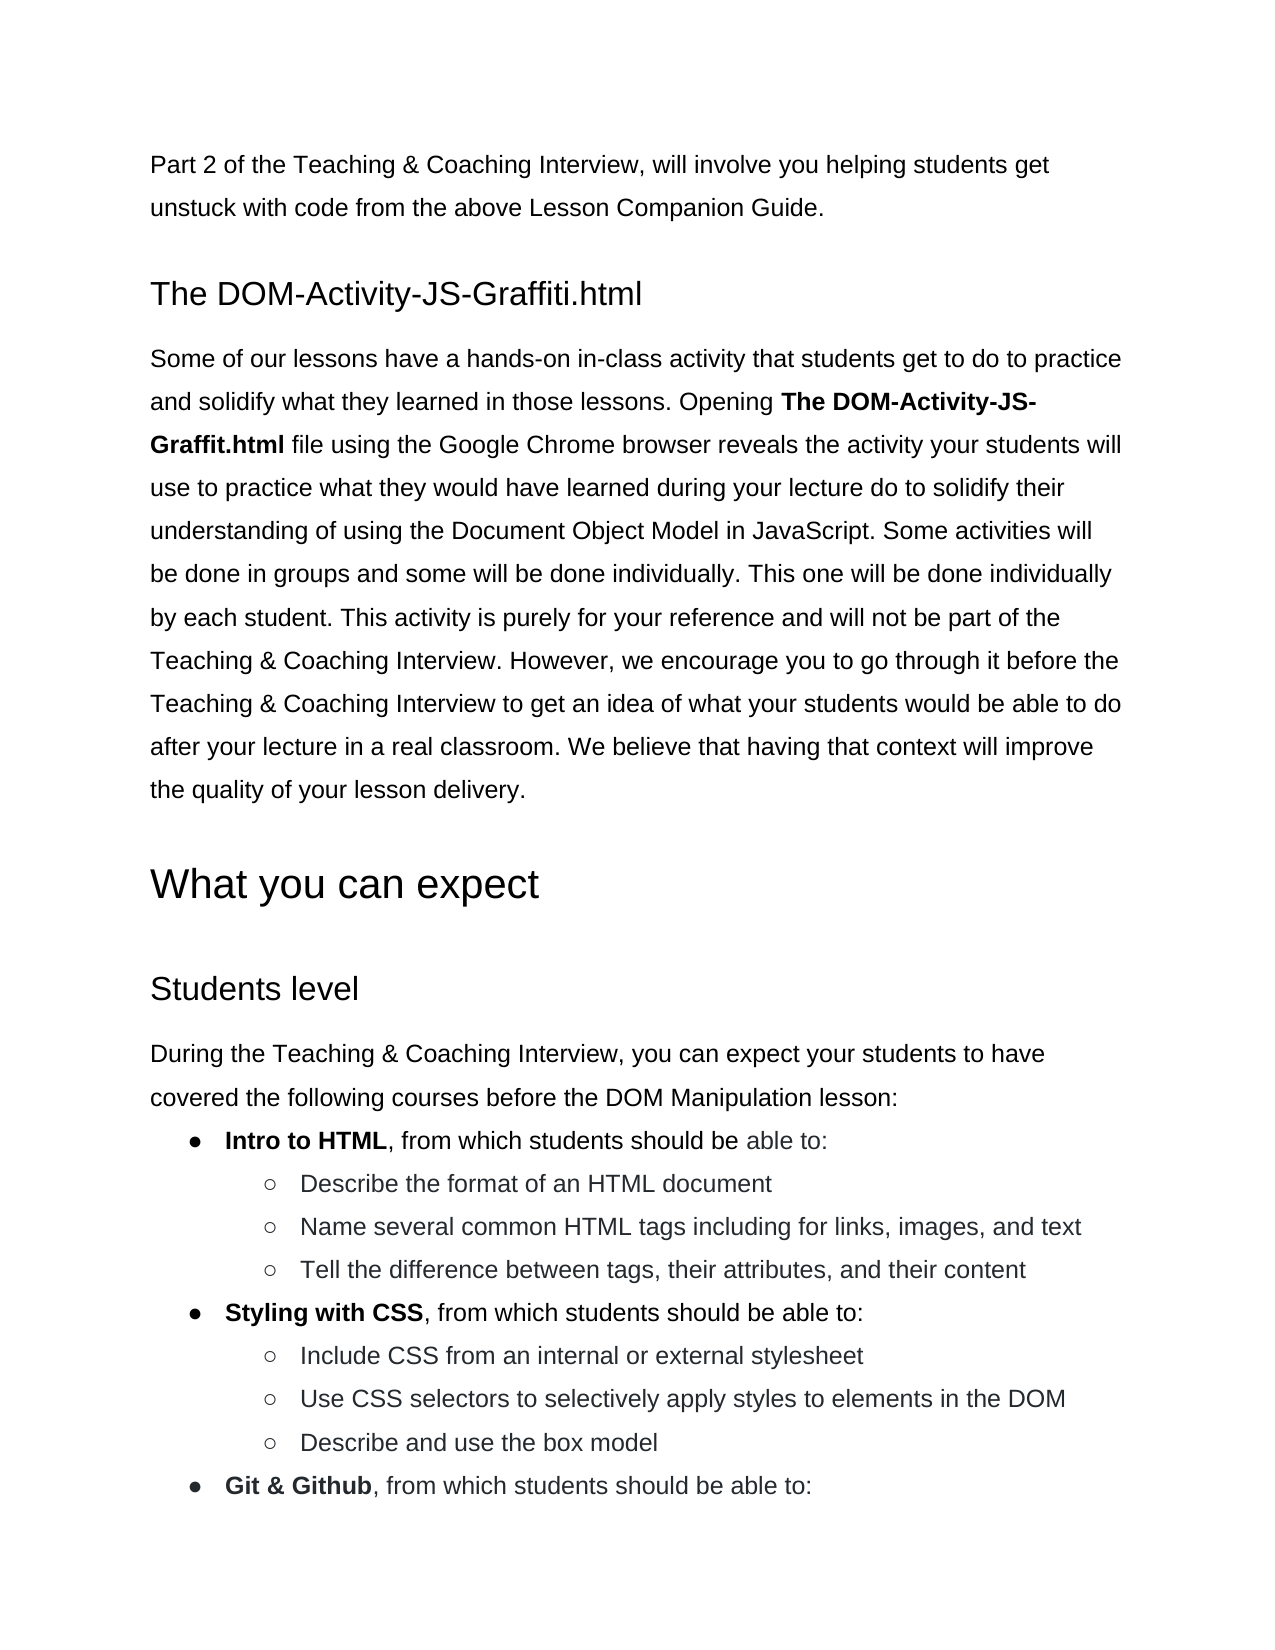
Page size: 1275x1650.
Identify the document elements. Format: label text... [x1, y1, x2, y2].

list Git & Github, from which students should be able to: [187, 1471, 1125, 1499]
list Use CSS selectors to selectively apply styles to elements in the DOM [262, 1384, 1125, 1413]
list Intro to HTML, from which students should be able to: [187, 1126, 1125, 1154]
text Part 2 of the Teaching & Coaching Interview, will involve you helping students get unstuck with code from the above Lesson Companion Guide. [150, 150, 1125, 222]
list Describe and use the box model [262, 1427, 1125, 1456]
text Some of our lessons have a hands-on in-class activity that students get to do to practice and solidify what they learned in those lessons. Opening The DOM-Activity-JS-Graffit.html file using the Google Chrome browser reveals the activity your students will use to practice what they would have learned during your lecture do to solidify their understanding of using the Document Object Model in JavaScript. Some activities will be done in groups and some will be done individually. This one will be done individually by each student. This activity is purely for your reference and will not be part of the Teaching & Coaching Interview. However, we encourage you to go through it before the Teaching & Coaching Interview to get an idea of what your students would be able to do after your lecture in a real classroom. We believe that having that context will improve the quality of your lesson delivery. [150, 344, 1125, 804]
list Include CSS from an internal or external stylesheet [262, 1341, 1125, 1370]
list Name several common HTML tags including for links, images, and text [262, 1212, 1125, 1241]
subtitle What you can expect [150, 860, 1125, 908]
list Describe the format of an HTML document [262, 1169, 1125, 1197]
subtitle The DOM-Activity-JS-Graffiti.html [150, 274, 1125, 312]
subtitle Students level [150, 969, 1125, 1008]
list Styling with CSS, from which students should be able to: [187, 1298, 1125, 1327]
text During the Teaching & Coaching Interview, you can expect your students to have covered the following courses before the DOM Manipulation lesson: [150, 1039, 1125, 1111]
list Tell the difference between tags, their attributes, and their content [262, 1255, 1125, 1284]
